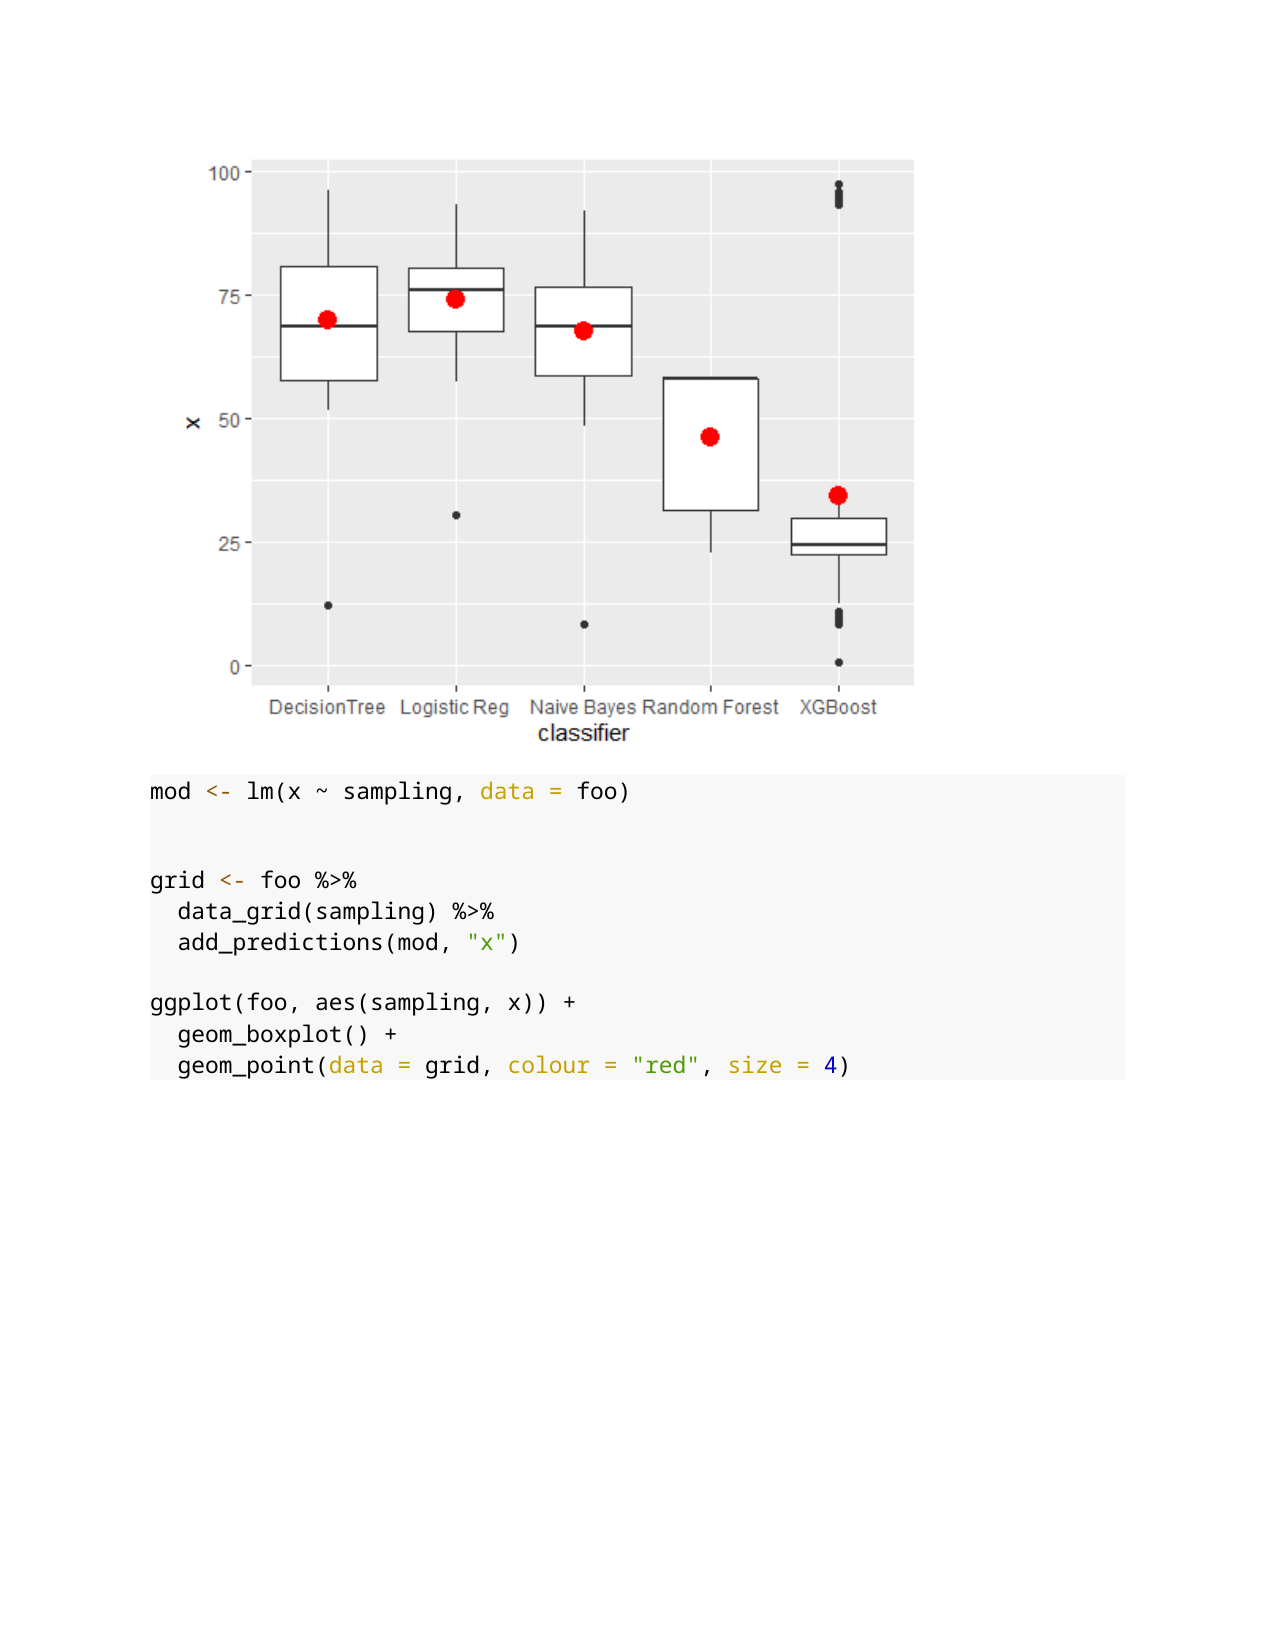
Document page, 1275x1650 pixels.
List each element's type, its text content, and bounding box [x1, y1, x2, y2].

picture [168, 150, 927, 757]
text mod <- lm(x ~ sampling, data = foo) grid <- foo %>% data_grid(sampling) %>% add_predictions(mod, "x") ggplot(foo, aes(sampling, x)) + geom_boxplot() + geom_point(data = grid, colour = "red", size = 4) [150, 775, 1125, 1080]
